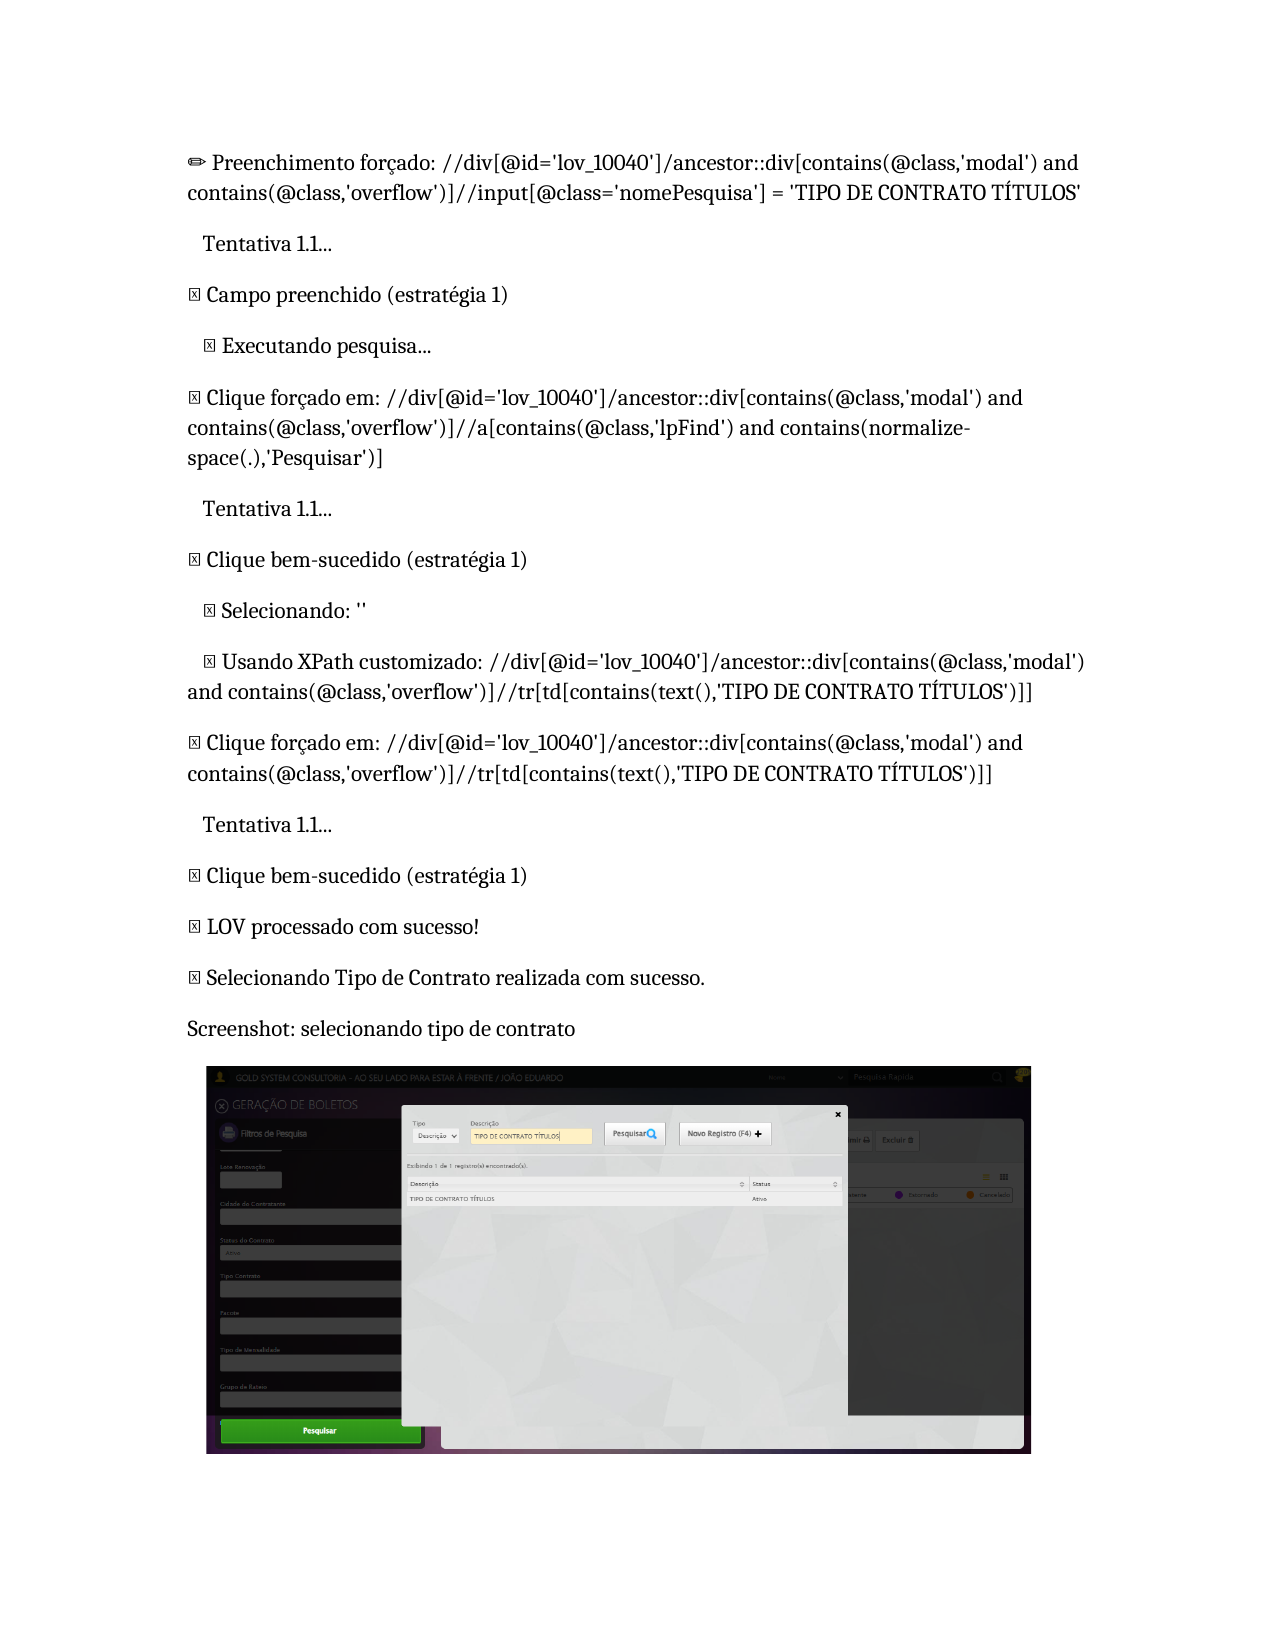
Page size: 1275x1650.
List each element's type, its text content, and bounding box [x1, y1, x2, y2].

text ✅ Clique bem-sucedido (estratégia 1) [187, 547, 1087, 573]
text 🔎 Executando pesquisa... [187, 333, 1087, 360]
text ✏️ Preenchimento forçado: //div[@id='lov_10040']/ancestor::div[contains(@class,'modal') and contains(@class,'overflow')]//input[@class='nomePesquisa'] = 'TIPO DE CONTRATO TÍTULOS' [187, 150, 1087, 207]
text Screenshot: selecionando tipo de contrato [187, 1016, 1087, 1042]
text Tentativa 1.1... [187, 811, 1087, 838]
text 📍 Usando XPath customizado: //div[@id='lov_10040']/ancestor::div[contains(@class,'modal') and contains(@class,'overflow')]//tr[td[contains(text(),'TIPO DE CONTRATO TÍTULOS')]] [187, 649, 1087, 706]
text Tentativa 1.1... [187, 231, 1087, 258]
text ✅ Campo preenchido (estratégia 1) [187, 282, 1087, 309]
text 🎯 Clique forçado em: //div[@id='lov_10040']/ancestor::div[contains(@class,'modal') and contains(@class,'overflow')]//a[contains(@class,'lpFind') and contains(normalize-space(.),'Pesquisar')] [187, 384, 1087, 471]
picture [206, 1066, 1032, 1454]
text ✅ LOV processado com sucesso! [187, 913, 1087, 940]
text ✅ Selecionando Tipo de Contrato realizada com sucesso. [187, 964, 1087, 991]
text 🎯 Clique forçado em: //div[@id='lov_10040']/ancestor::div[contains(@class,'modal') and contains(@class,'overflow')]//tr[td[contains(text(),'TIPO DE CONTRATO TÍTULOS')]] [187, 730, 1087, 787]
text Tentativa 1.1... [187, 496, 1087, 522]
text ✅ Clique bem-sucedido (estratégia 1) [187, 862, 1087, 889]
text 🎯 Selecionando: '' [187, 598, 1087, 624]
